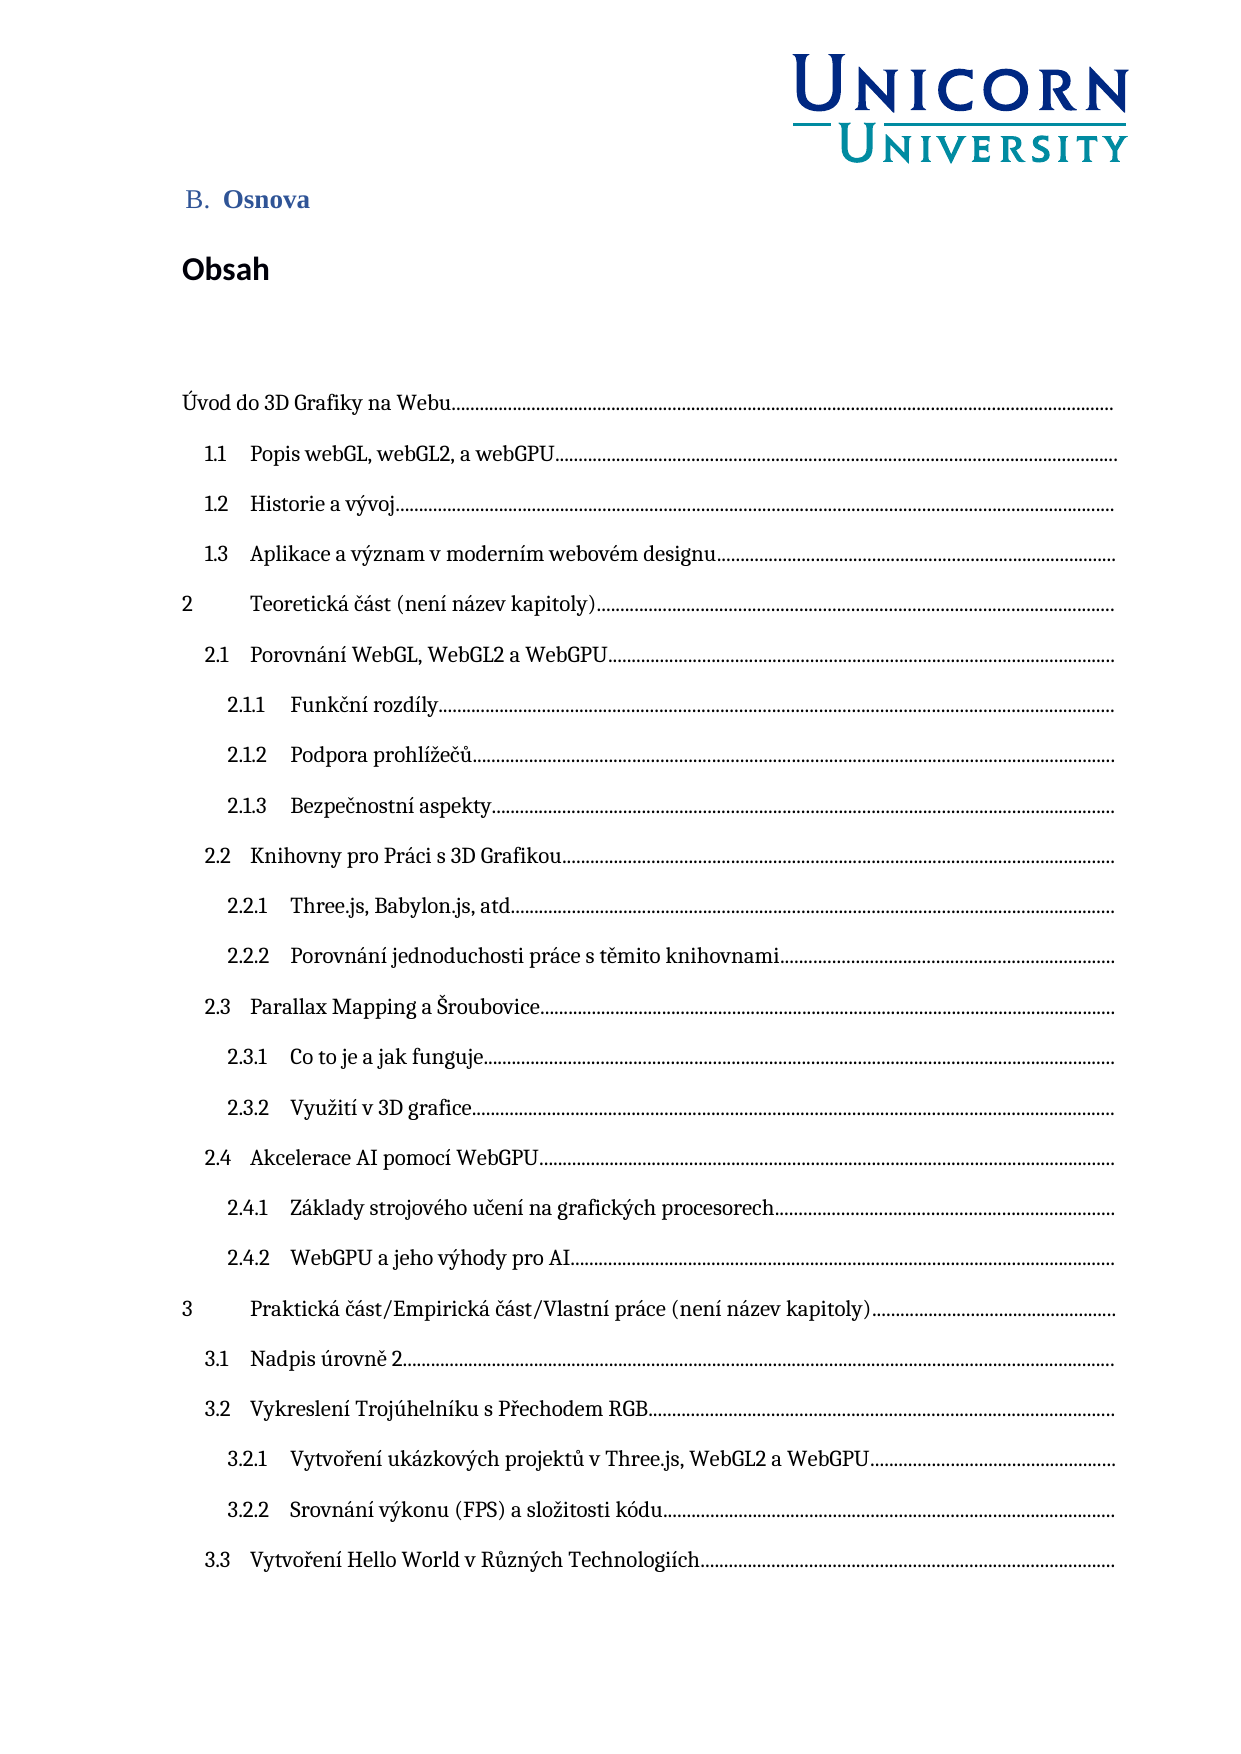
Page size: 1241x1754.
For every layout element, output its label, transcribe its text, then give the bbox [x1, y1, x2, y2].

subtitle Osnova [185, 152, 1093, 214]
text Obsah [182, 248, 1093, 289]
